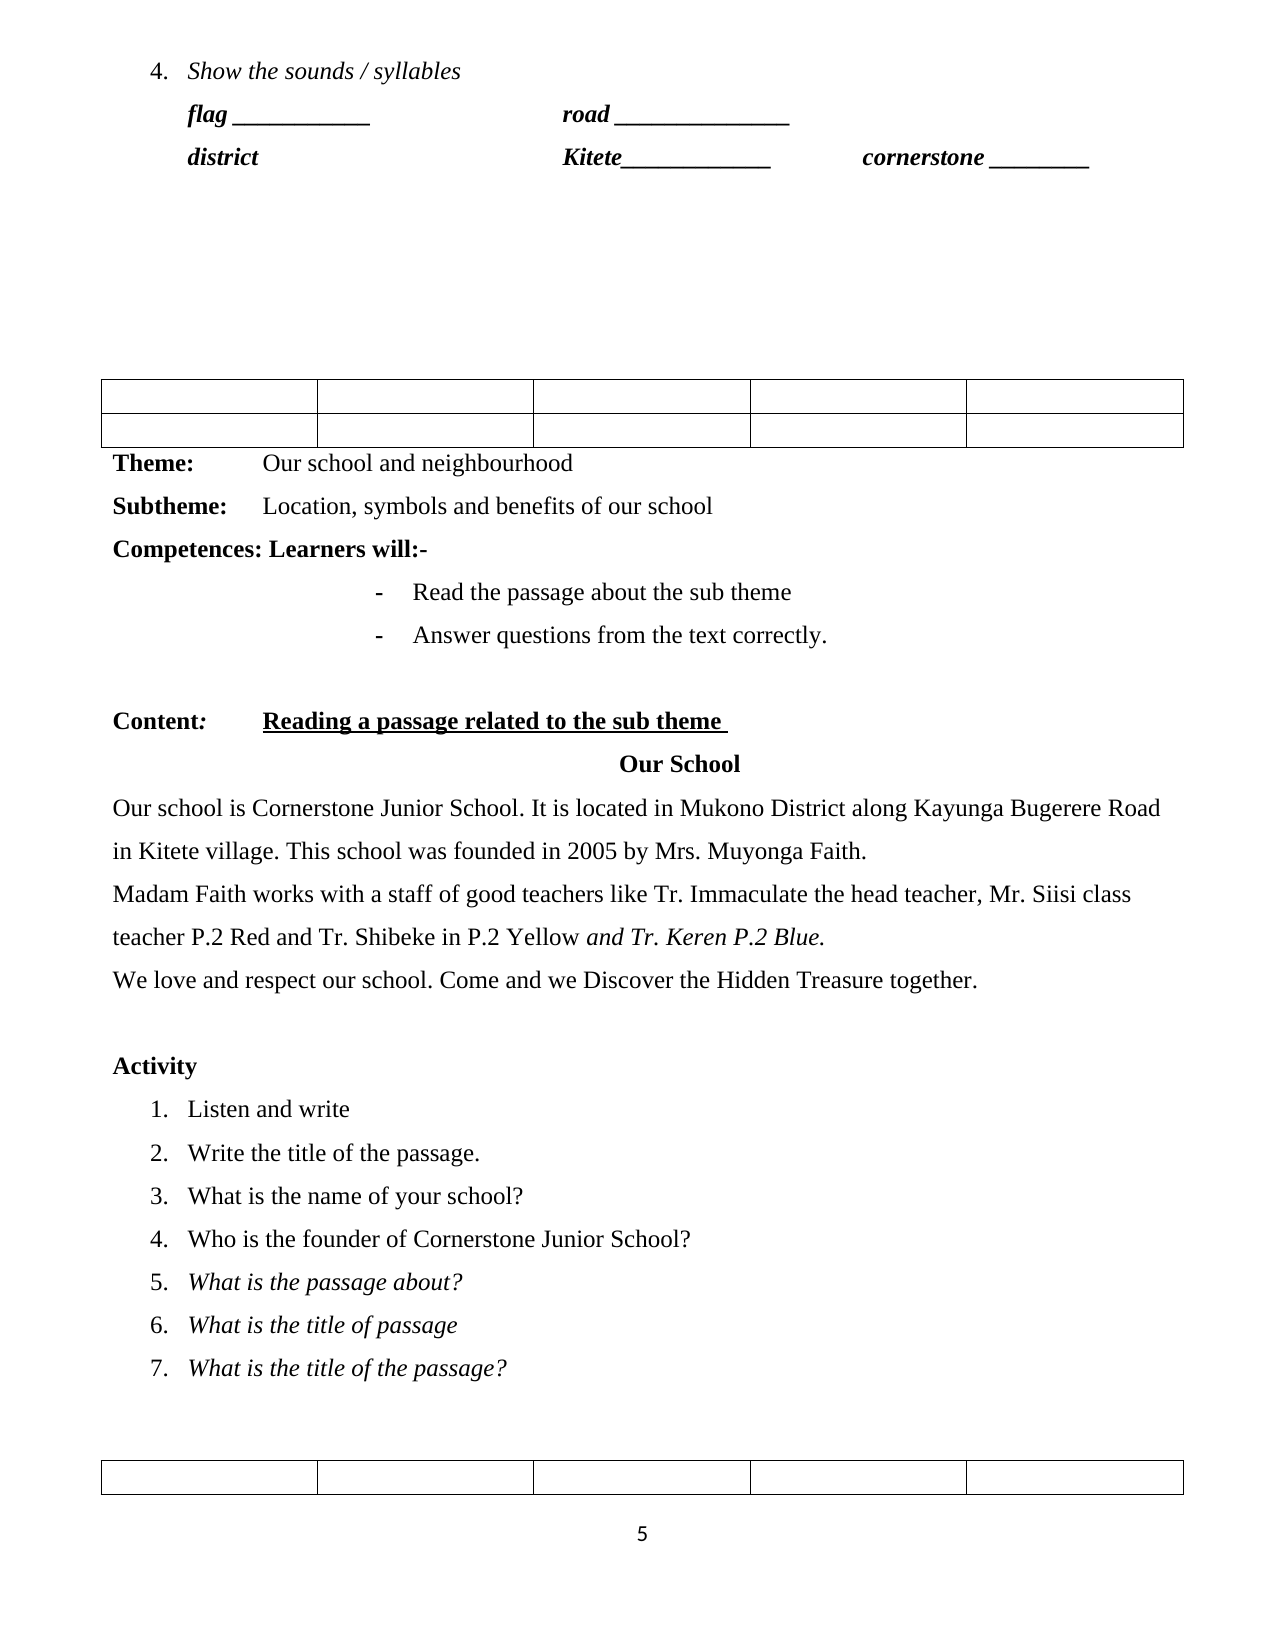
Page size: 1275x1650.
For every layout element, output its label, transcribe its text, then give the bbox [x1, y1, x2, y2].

table_header [967, 1461, 1183, 1494]
list Our school is Cornerstone Junior School. It is located in Mukono District along Kayunga Bugerere Road in Kitete village. This school was founded in 2005 by Mrs. Muyonga Faith. [112, 793, 1172, 864]
list Who is the founder of Cornerstone Junior School? [150, 1224, 1172, 1253]
list Activity [112, 1051, 1172, 1080]
list What is the passage about? [150, 1267, 1172, 1296]
table_header [751, 1461, 966, 1494]
list district Kitete____________ cornerstone ________ [187, 142, 1172, 171]
list Listen and write [150, 1094, 1172, 1123]
table_header [318, 380, 533, 413]
list Theme: Our school and neighbourhood [112, 448, 1172, 476]
table_header [318, 1461, 533, 1494]
list Competences: Learners will:- [112, 534, 1172, 563]
list Answer questions from the text correctly. [375, 620, 1172, 649]
table_header [102, 1461, 317, 1494]
table_header [751, 380, 966, 413]
list Subtheme: Location, symbols and benefits of our school [112, 491, 1172, 519]
table_cell [967, 414, 1183, 447]
list We love and respect our school. Come and we Discover the Hidden Treasure together. [112, 965, 1172, 994]
table_header [534, 380, 750, 413]
table_cell [102, 414, 317, 447]
list Our School [112, 749, 1172, 778]
list Content: Reading a passage related to the sub theme [112, 706, 1172, 735]
list Madam Faith works with a staff of good teachers like Tr. Immaculate the head teacher, Mr. Siisi class teacher P.2 Red and Tr. Shibeke in P.2 Yellow and Tr. Keren P.2 Blue. [112, 879, 1172, 951]
table_header [967, 380, 1183, 413]
list Read the passage about the sub theme [375, 577, 1172, 606]
table_cell [318, 414, 533, 447]
table_cell [534, 414, 750, 447]
table_cell [751, 414, 966, 447]
list What is the name of your school? [150, 1181, 1172, 1209]
list What is the title of passage [150, 1310, 1172, 1339]
table_header [102, 380, 317, 413]
list What is the title of the passage? [150, 1353, 1172, 1382]
table_header [534, 1461, 750, 1494]
list Write the title of the passage. [150, 1138, 1172, 1166]
list Show the sounds / syllables [150, 56, 1172, 85]
list flag ___________ road ______________ [187, 99, 1172, 128]
